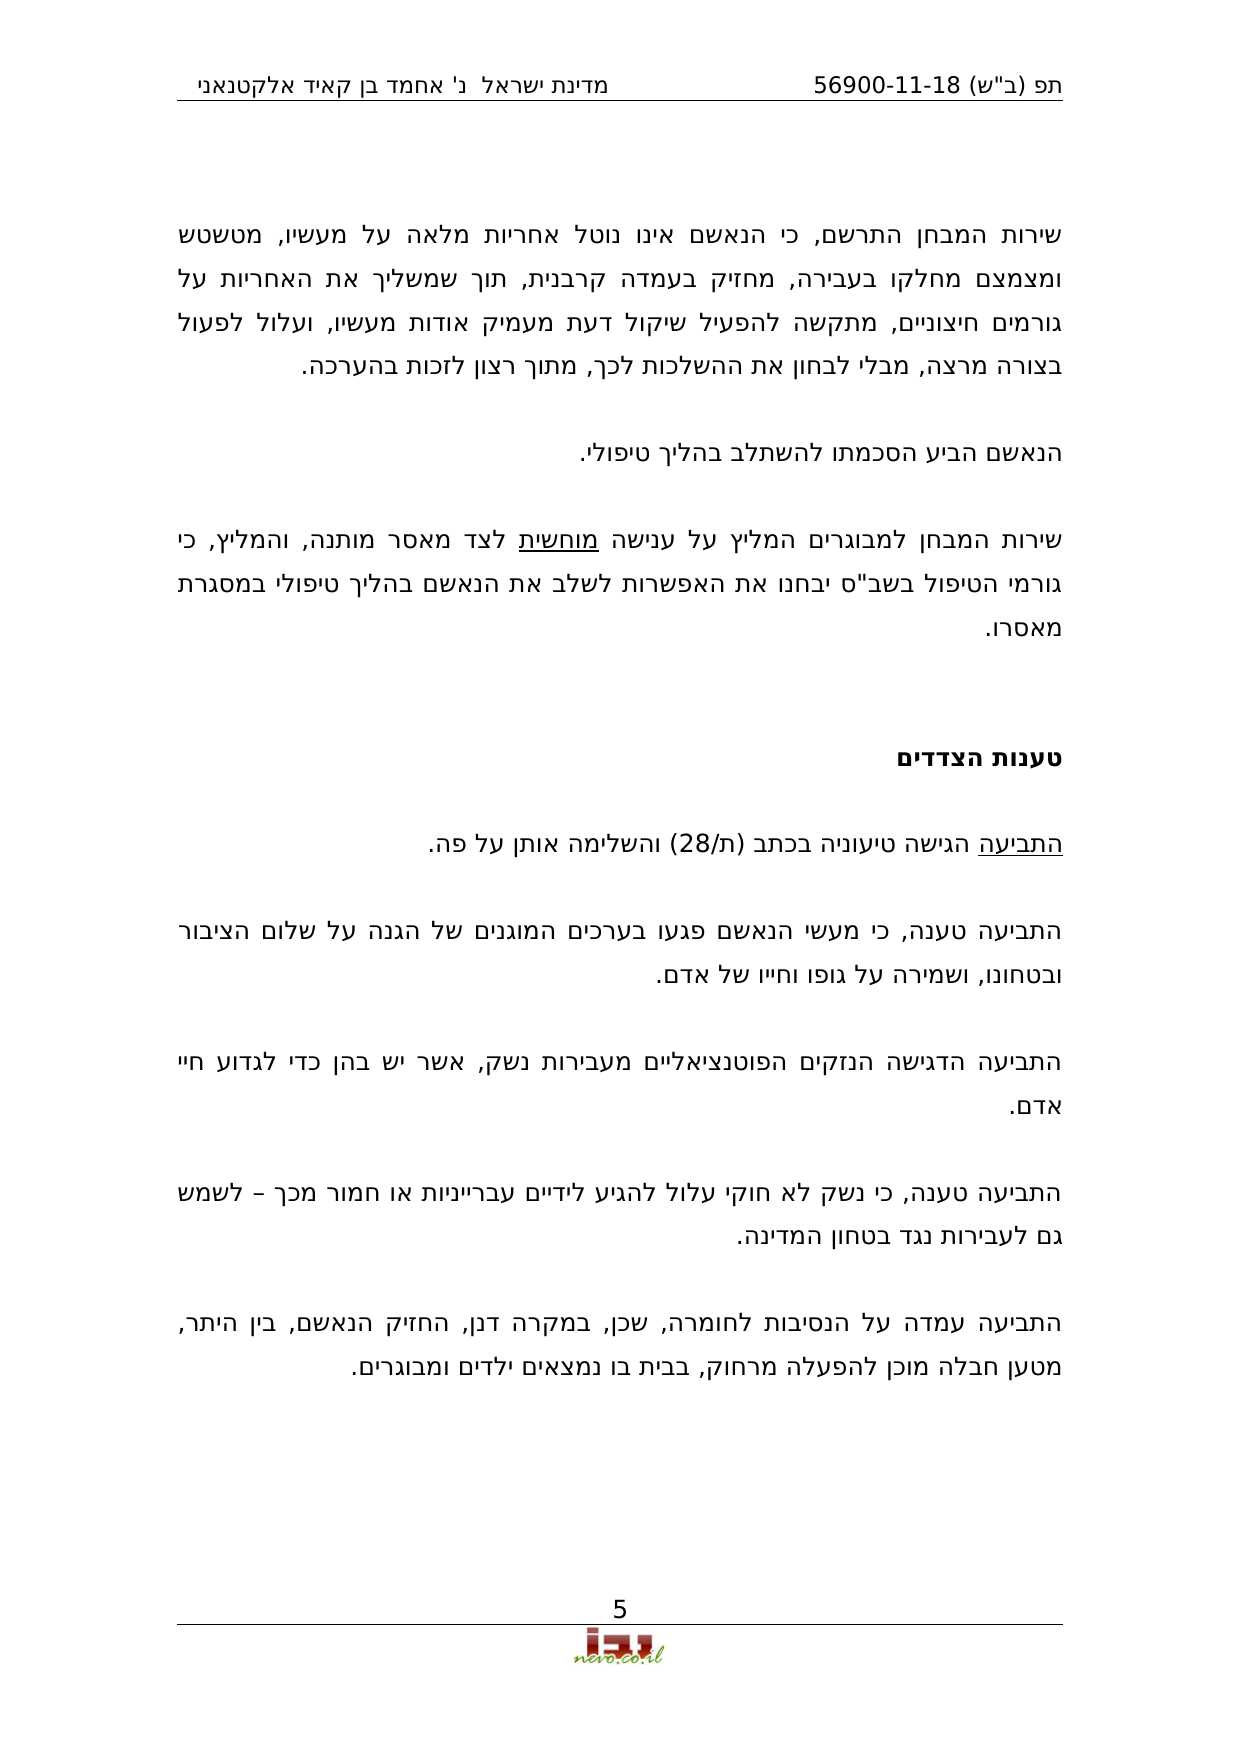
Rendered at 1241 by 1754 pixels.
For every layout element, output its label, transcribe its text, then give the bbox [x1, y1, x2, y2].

picture [574, 1627, 666, 1665]
text הנאשם הביע הסכמתו להשתלב בהליך טיפולי. [177, 438, 1063, 468]
text התביעה עמדה על הנסיבות לחומרה, שכן, במקרה דנן, החזיק הנאשם, בין היתר, מטען חבלה מוכן להפעלה מרחוק, בבית בו נמצאים ילדים ומבוגרים. [177, 1308, 1063, 1381]
text התביעה הדגישה הנזקים הפוטנציאליים מעבירות נשק, אשר יש בהן כדי לגדוע חיי אדם. [177, 1047, 1063, 1120]
text טענות הצדדים [177, 743, 1063, 772]
text התביעה טענה, כי נשק לא חוקי עלול להגיע לידיים עברייניות או חמור מכך – לשמש גם לעבירות נגד בטחון המדינה. [177, 1178, 1063, 1251]
text התביעה טענה, כי מעשי הנאשם פגעו בערכים המוגנים של הגנה על שלום הציבור ובטחונו, ושמירה על גופו וחייו של אדם. [177, 917, 1063, 989]
text שירות המבחן למבוגרים המליץ על ענישה מוחשית לצד מאסר מותנה, והמליץ, כי גורמי הטיפול בשב"ס יבחנו את האפשרות לשלב את הנאשם בהליך טיפולי במסגרת מאסרו. [177, 525, 1063, 642]
text שירות המבחן התרשם, כי הנאשם אינו נוטל אחריות מלאה על מעשיו, מטשטש ומצמצם מחלקו בעבירה, מחזיק בעמדה קרבנית, תוך שמשליך את האחריות על גורמים חיצוניים, מתקשה להפעיל שיקול דעת מעמיק אודות מעשיו, ועלול לפעול בצורה מרצה, מבלי לבחון את ההשלכות לכך, מתוך רצון לזכות בהערכה. [177, 220, 1063, 381]
text התביעה הגישה טיעוניה בכתב (ת/28) והשלימה אותן על פה. [177, 830, 1063, 859]
